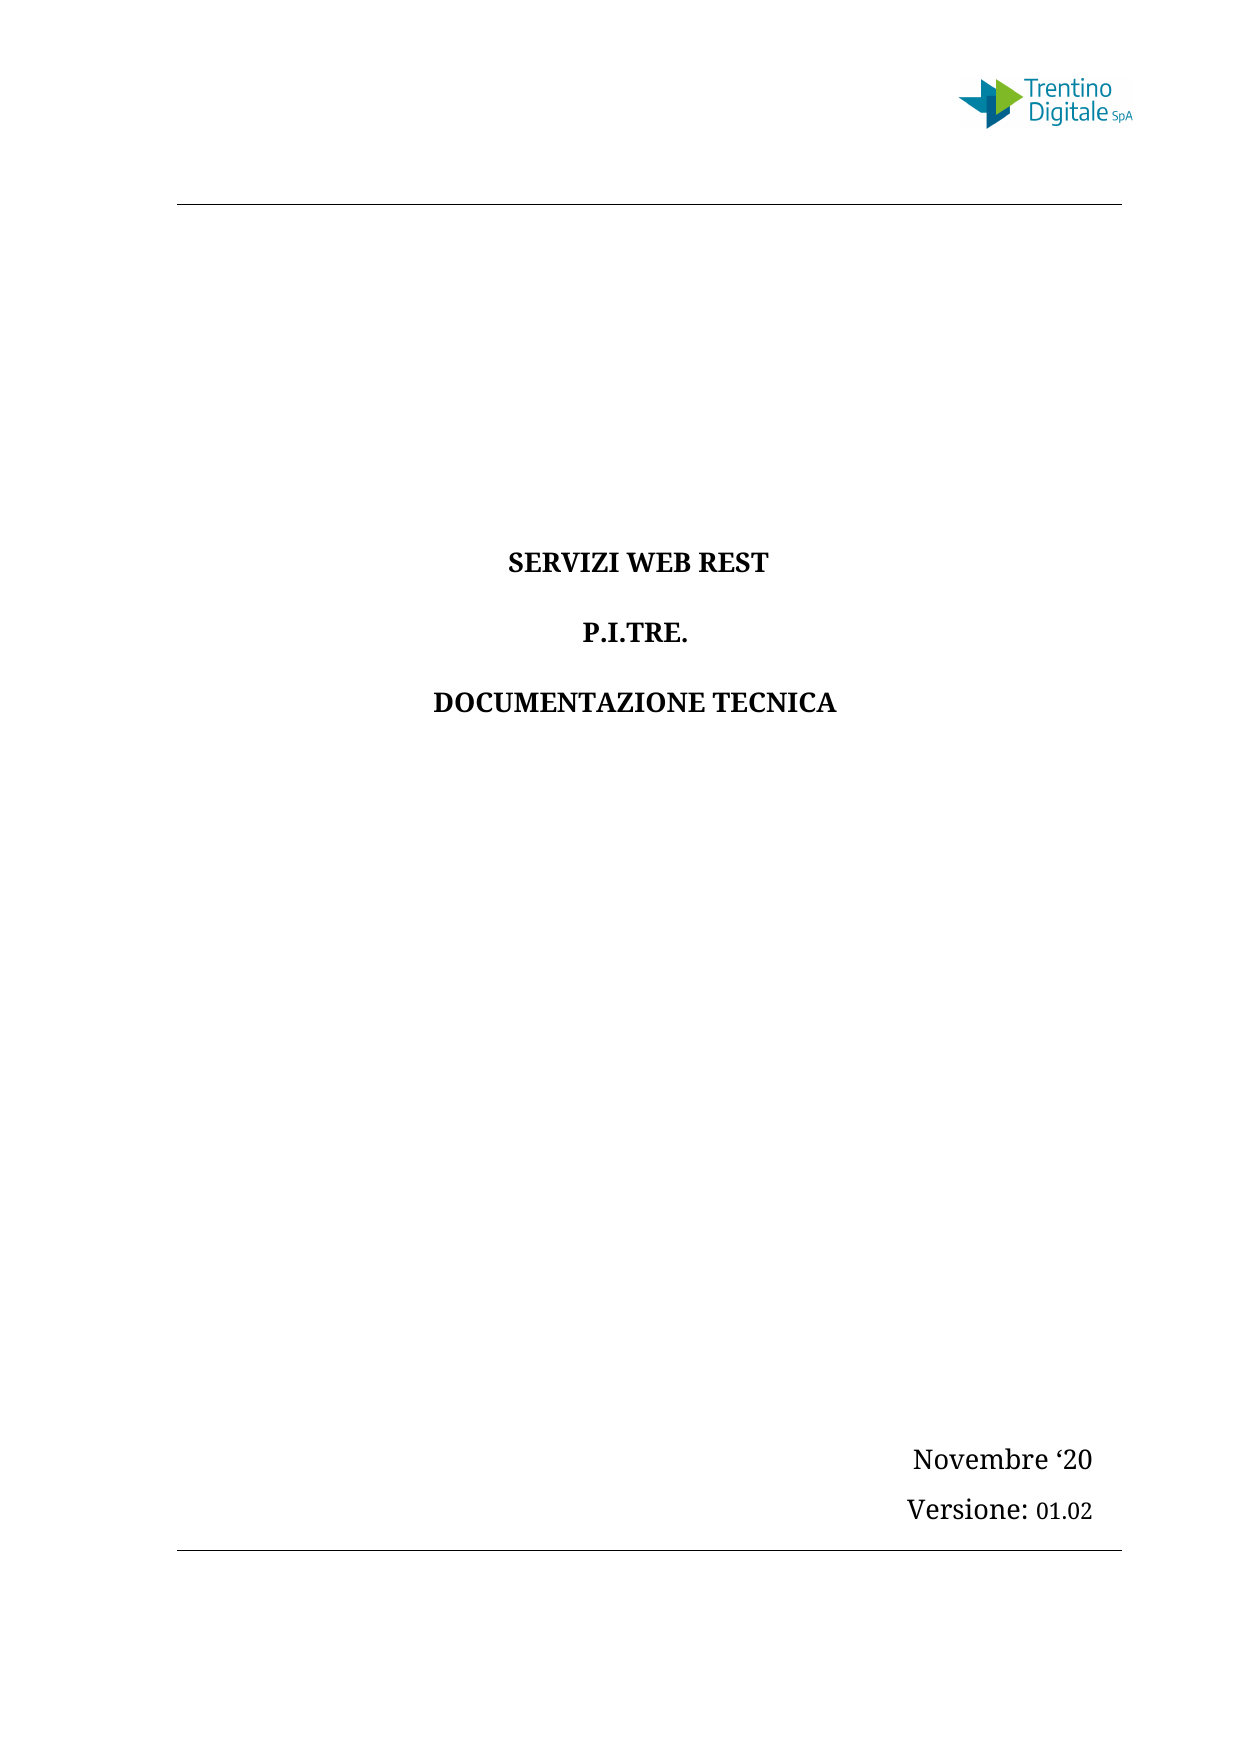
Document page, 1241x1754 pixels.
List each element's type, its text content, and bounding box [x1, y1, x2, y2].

text Novembre ‘20 [177, 1441, 1122, 1478]
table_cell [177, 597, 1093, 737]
picture [958, 78, 1133, 129]
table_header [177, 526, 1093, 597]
text Versione: 01.02 [177, 1490, 1122, 1527]
